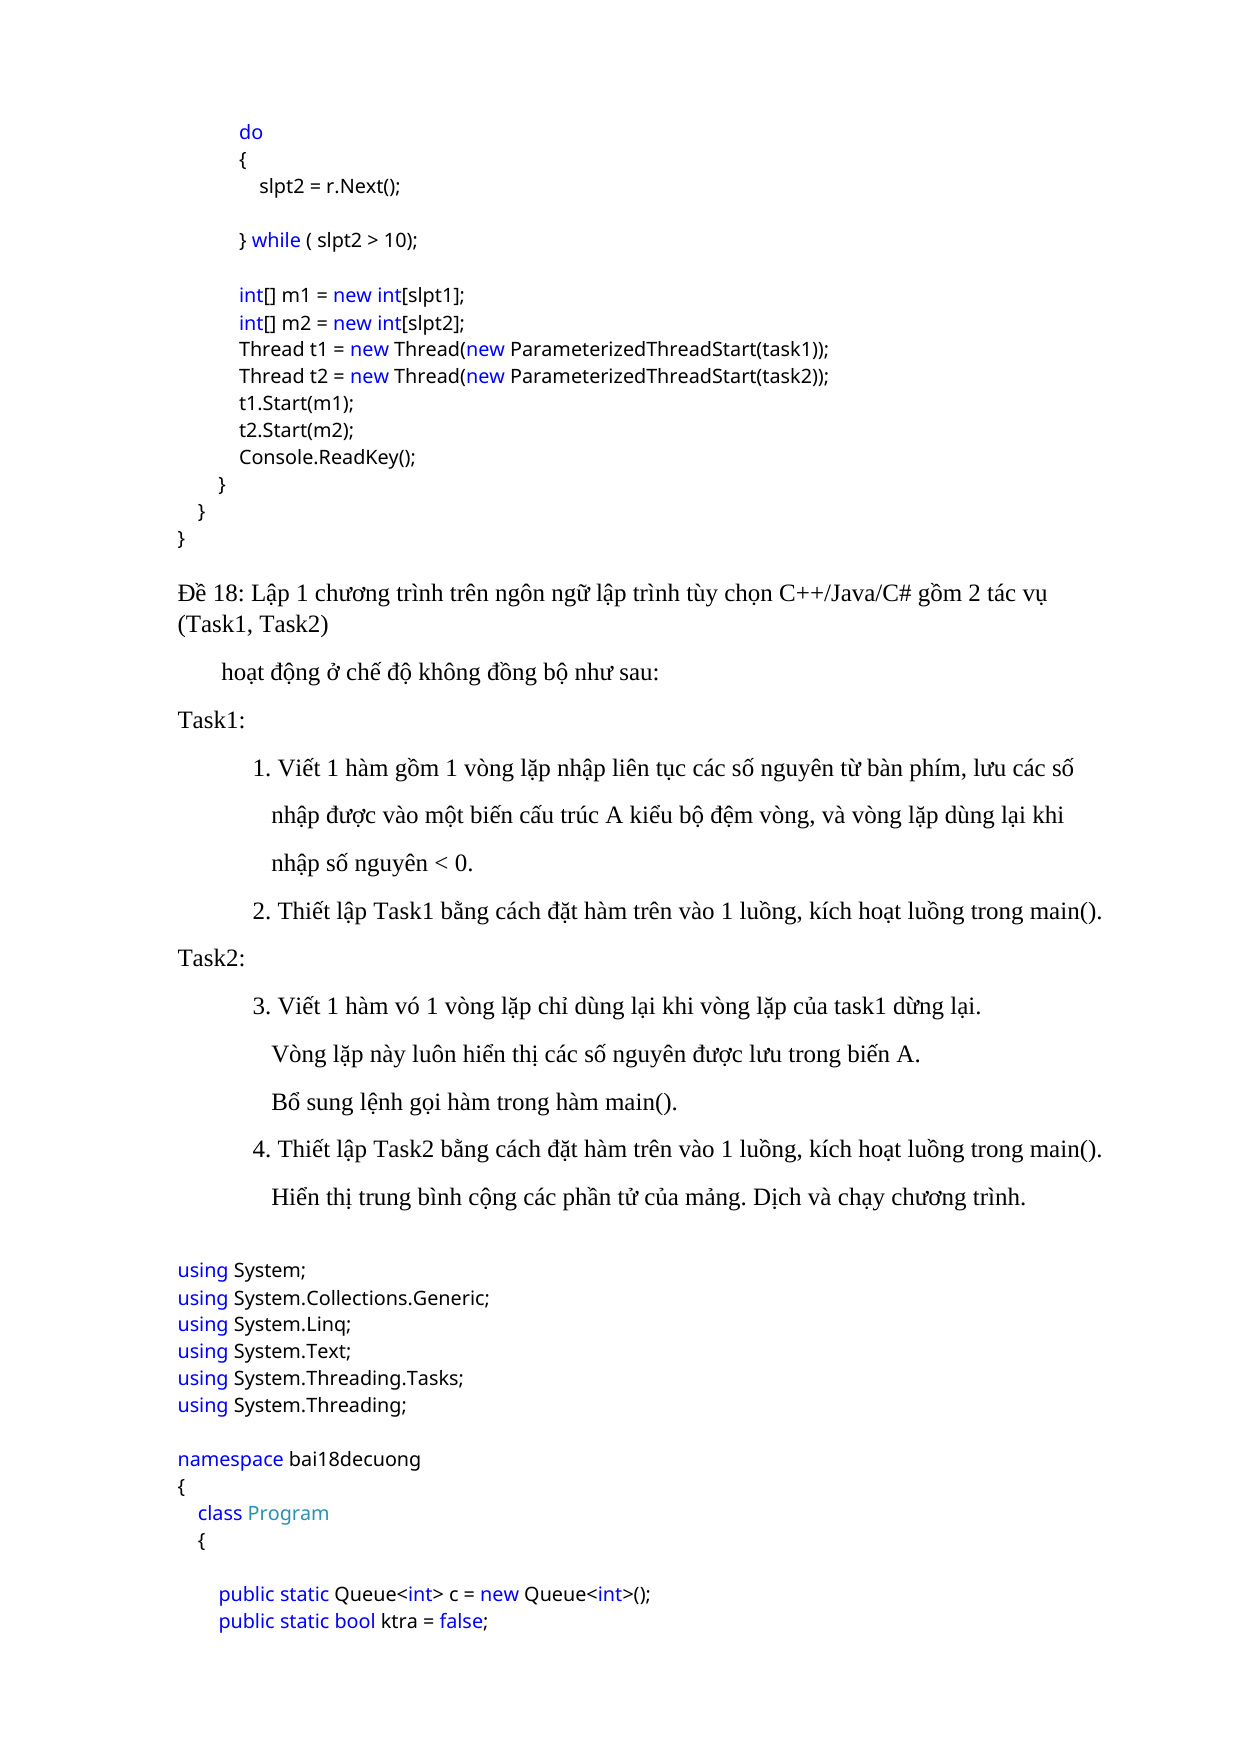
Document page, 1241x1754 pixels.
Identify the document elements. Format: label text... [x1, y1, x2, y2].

text Đề 18: Lập 1 chương trình trên ngôn ngữ lập trình tùy chọn C++/Java/C# gồm 2 tác vụ (Task1, Task2) [177, 578, 1122, 638]
text do [177, 118, 1122, 145]
text Thread t1 = new Thread(new ParameterizedThreadStart(task1)); [177, 336, 1122, 363]
text using System.Threading.Tasks; [177, 1365, 1122, 1392]
text Bổ sung lệnh gọi hàm trong hàm main(). [177, 1087, 1122, 1115]
text } [177, 471, 1122, 498]
text using System.Threading; [177, 1392, 1122, 1419]
text Vòng lặp này luôn hiển thị các số nguyên được lưu trong biến A. [177, 1039, 1122, 1068]
text { [177, 145, 1122, 172]
text 3. Viết 1 hàm vó 1 vòng lặp chỉ dùng lại khi vòng lặp của task1 dừng lại. [177, 991, 1122, 1020]
text using System.Text; [177, 1338, 1122, 1365]
text nhập số nguyên < 0. [177, 848, 1122, 877]
text int[] m1 = new int[slpt1]; [177, 282, 1122, 309]
text 4. Thiết lập Task2 bằng cách đặt hàm trên vào 1 luồng, kích hoạt luồng trong main(). [177, 1134, 1122, 1163]
text hoạt động ở chế độ không đồng bộ như sau: [177, 657, 1122, 686]
text using System.Collections.Generic; [177, 1284, 1122, 1311]
text } [177, 498, 1122, 524]
text { [177, 1473, 1122, 1499]
text slpt2 = r.Next(); [177, 172, 1122, 199]
text public static bool ktra = false; [177, 1607, 1122, 1634]
text } while ( slpt2 > 10); [177, 226, 1122, 253]
text Hiển thị trung bình cộng các phần tử của mảng. Dịch và chạy chương trình. [177, 1182, 1122, 1211]
text int[] m2 = new int[slpt2]; [177, 309, 1122, 336]
text Thread t2 = new Thread(new ParameterizedThreadStart(task2)); [177, 363, 1122, 390]
text t1.Start(m1); [177, 390, 1122, 417]
text } [177, 524, 1122, 552]
text 2. Thiết lập Task1 bằng cách đặt hàm trên vào 1 luồng, kích hoạt luồng trong main(). [177, 896, 1122, 924]
text Task2: [177, 943, 1122, 972]
text class Program [177, 1499, 1122, 1527]
text { [177, 1527, 1122, 1553]
text using System.Linq; [177, 1311, 1122, 1338]
text namespace bai18decuong [177, 1446, 1122, 1473]
text t2.Start(m2); [177, 417, 1122, 444]
text using System; [177, 1257, 1122, 1284]
text 1. Viết 1 hàm gồm 1 vòng lặp nhập liên tục các số nguyên từ bàn phím, lưu các số [177, 753, 1122, 781]
text Console.ReadKey(); [177, 444, 1122, 471]
text Task1: [177, 705, 1122, 734]
text public static Queue<int> c = new Queue<int>(); [177, 1581, 1122, 1607]
text nhập được vào một biến cấu trúc A kiểu bộ đệm vòng, và vòng lặp dùng lại khi [177, 800, 1122, 829]
